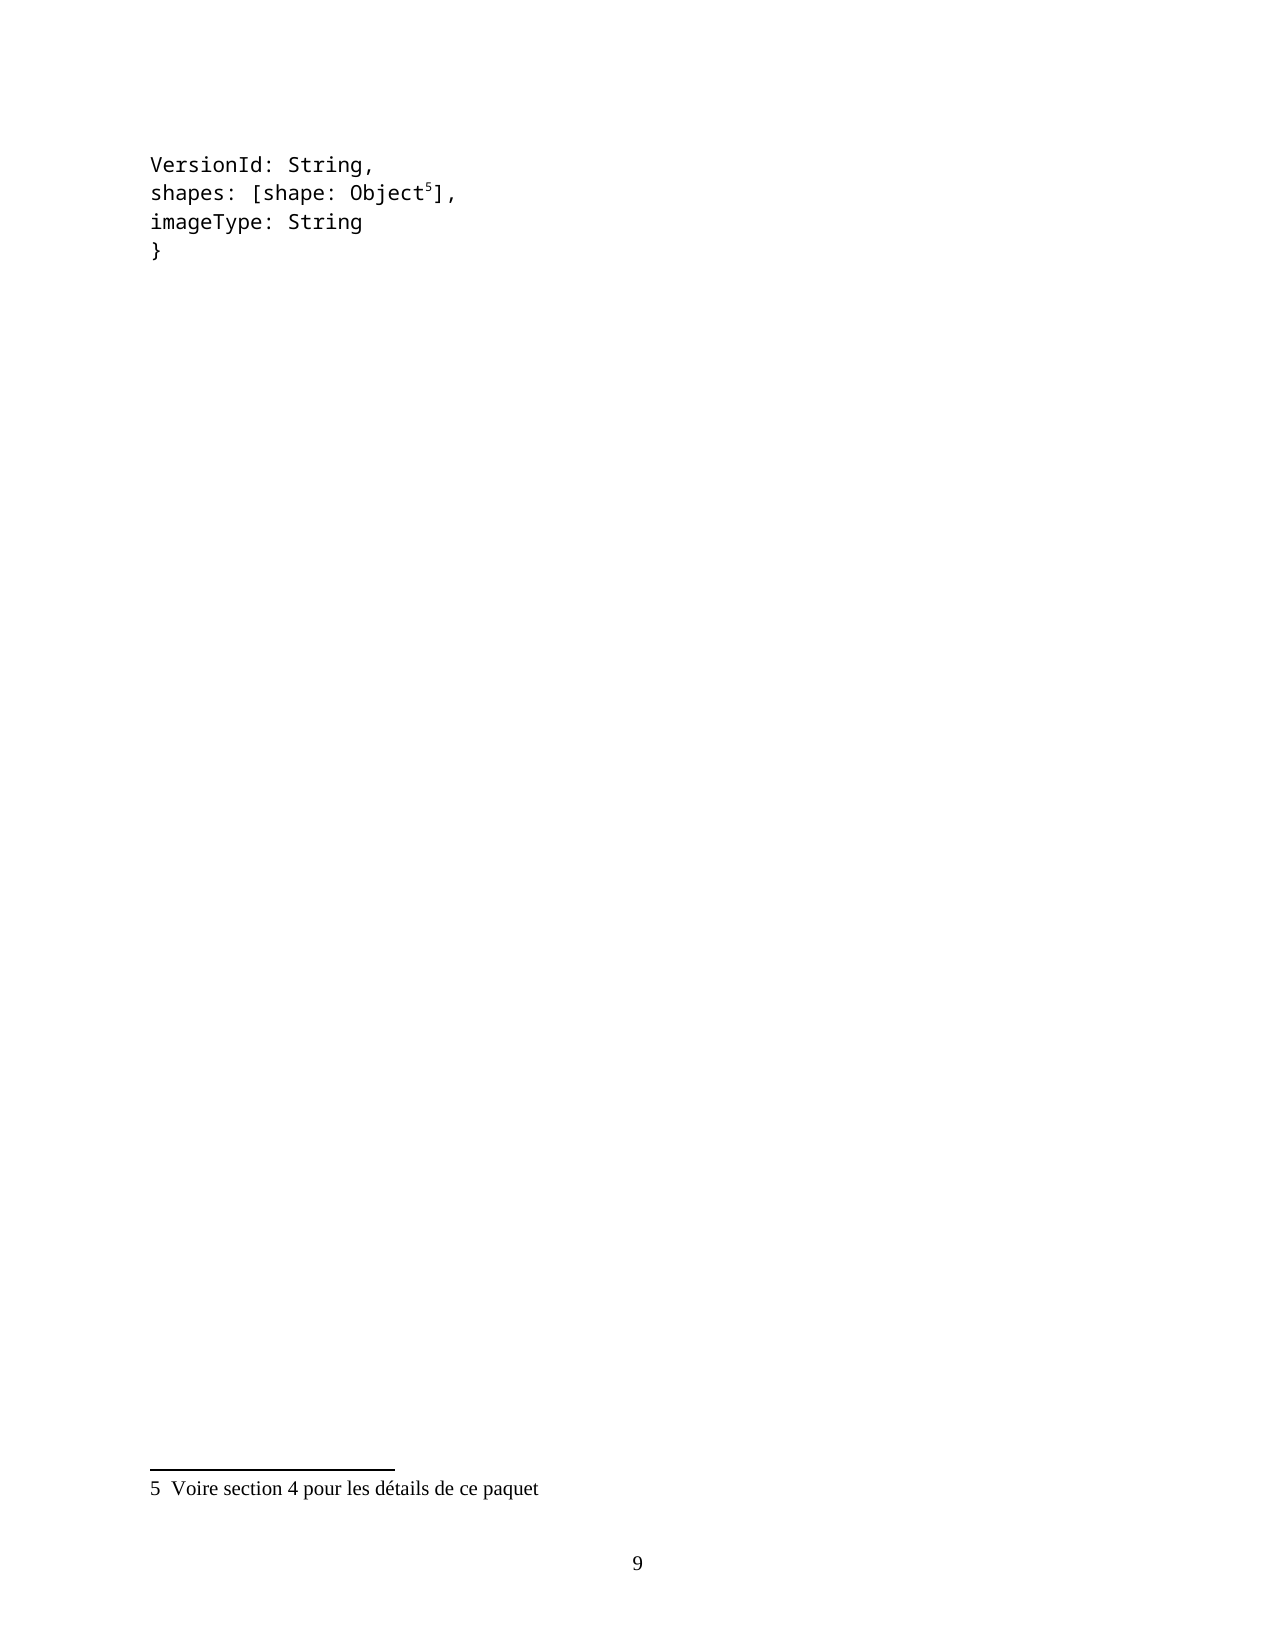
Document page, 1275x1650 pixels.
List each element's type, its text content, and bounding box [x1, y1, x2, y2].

text } [150, 235, 1125, 264]
text VersionId: String, [150, 150, 1125, 178]
text imageType: String [150, 207, 1125, 235]
text shapes: [shape: Object], [150, 178, 1125, 207]
